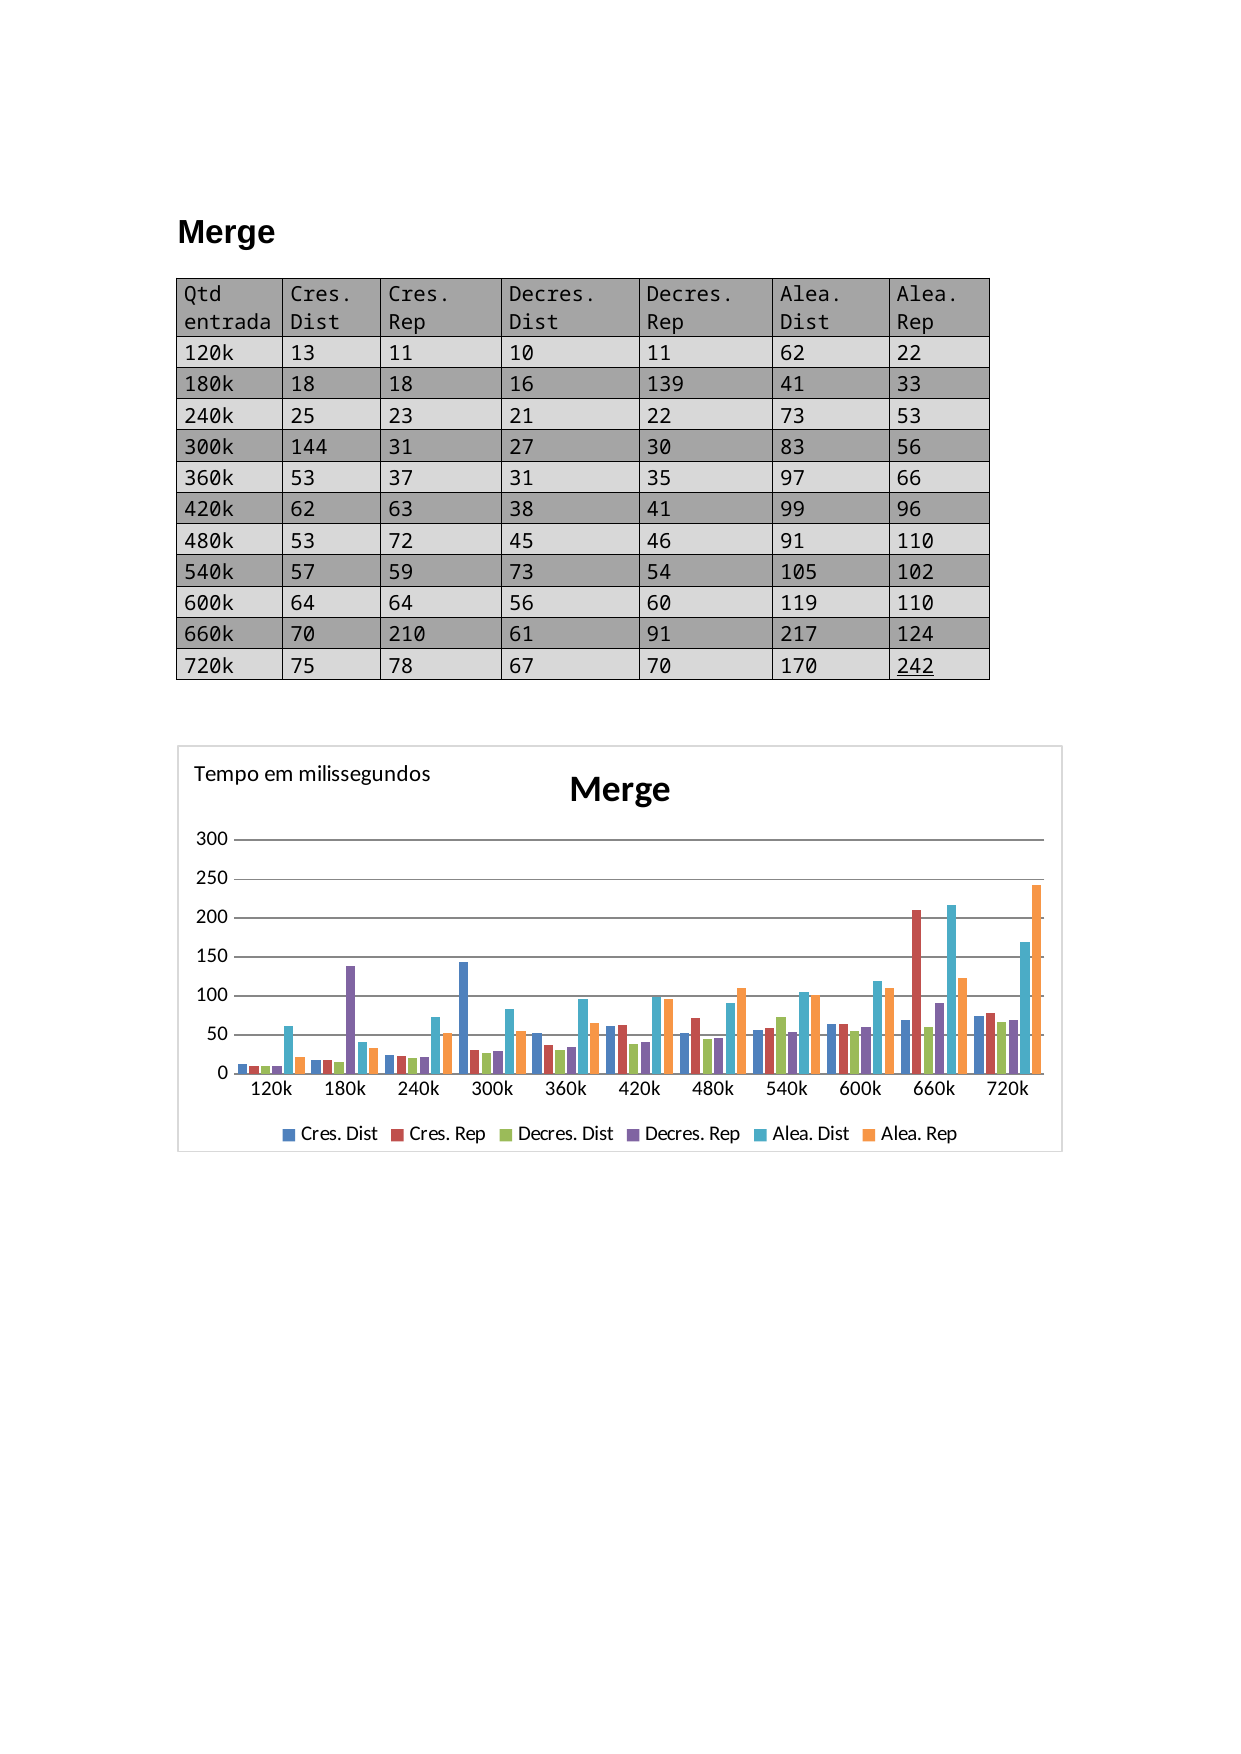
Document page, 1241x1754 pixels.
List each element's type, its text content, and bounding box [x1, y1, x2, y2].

table_cell 420k [177, 493, 282, 523]
table_cell 67 [502, 649, 639, 679]
table_cell 46 [640, 524, 772, 554]
table_cell 18 [283, 368, 380, 398]
table_cell 37 [381, 462, 501, 492]
table_header Cres. Rep [381, 279, 501, 336]
table_cell 63 [381, 493, 501, 523]
table_cell 56 [890, 430, 989, 461]
table_cell 10 [502, 337, 639, 367]
table_cell 25 [283, 399, 380, 429]
table_cell 217 [773, 618, 889, 648]
table_cell 180k [177, 368, 282, 398]
table_cell 45 [502, 524, 639, 554]
table_cell 99 [773, 493, 889, 523]
table_cell 41 [640, 493, 772, 523]
table_header Alea. Rep [890, 279, 989, 336]
table_cell 170 [773, 649, 889, 679]
table_cell 78 [381, 649, 501, 679]
table_cell 18 [381, 368, 501, 398]
table_cell 72 [381, 524, 501, 554]
table_cell 480k [177, 524, 282, 554]
table_cell 360k [177, 462, 282, 492]
table_cell 720k [177, 649, 282, 679]
table_header Decres. Rep [640, 279, 772, 336]
table_cell 70 [283, 618, 380, 648]
table_cell 31 [381, 430, 501, 461]
table_cell 110 [890, 587, 989, 617]
table_cell 102 [890, 555, 989, 586]
table_cell 210 [381, 618, 501, 648]
table_cell 97 [773, 462, 889, 492]
table_cell 139 [640, 368, 772, 398]
table_cell 21 [502, 399, 639, 429]
table_header Cres. Dist [283, 279, 380, 336]
text Merge [177, 213, 1063, 251]
table_cell 75 [283, 649, 380, 679]
table_cell 83 [773, 430, 889, 461]
table_cell 27 [502, 430, 639, 461]
table_cell 22 [890, 337, 989, 367]
table_cell 540k [177, 555, 282, 586]
table_cell 16 [502, 368, 639, 398]
table_cell 300k [177, 430, 282, 461]
table_cell 91 [640, 618, 772, 648]
table_cell 60 [640, 587, 772, 617]
table_cell 66 [890, 462, 989, 492]
table_cell 61 [502, 618, 639, 648]
table_cell 119 [773, 587, 889, 617]
table_cell 38 [502, 493, 639, 523]
table_header Decres. Dist [502, 279, 639, 336]
table_cell 54 [640, 555, 772, 586]
table_cell 62 [283, 493, 380, 523]
table_cell 240k [177, 399, 282, 429]
table_cell 600k [177, 587, 282, 617]
table_cell 56 [502, 587, 639, 617]
table_cell 660k [177, 618, 282, 648]
table_cell 23 [381, 399, 501, 429]
table_cell 11 [381, 337, 501, 367]
table_cell 120k [177, 337, 282, 367]
table_cell 62 [773, 337, 889, 367]
table_cell 110 [890, 524, 989, 554]
table_cell 57 [283, 555, 380, 586]
table_cell 59 [381, 555, 501, 586]
table_cell 96 [890, 493, 989, 523]
table_cell 22 [640, 399, 772, 429]
table_cell 124 [890, 618, 989, 648]
table_header Alea. Dist [773, 279, 889, 336]
table_cell 242 [890, 649, 989, 679]
table_cell 11 [640, 337, 772, 367]
table_cell 73 [773, 399, 889, 429]
table_cell 105 [773, 555, 889, 586]
table_cell 53 [890, 399, 989, 429]
table_cell 35 [640, 462, 772, 492]
table_cell 70 [640, 649, 772, 679]
table_cell 53 [283, 524, 380, 554]
table_cell 91 [773, 524, 889, 554]
table_cell 41 [773, 368, 889, 398]
table_header Qtd entrada [177, 279, 282, 336]
table_cell 73 [502, 555, 639, 586]
table_cell 31 [502, 462, 639, 492]
table_cell 33 [890, 368, 989, 398]
table_cell 30 [640, 430, 772, 461]
table_cell 64 [283, 587, 380, 617]
table_cell 13 [283, 337, 380, 367]
table_cell 64 [381, 587, 501, 617]
table_cell 53 [283, 462, 380, 492]
table_cell 144 [283, 430, 380, 461]
